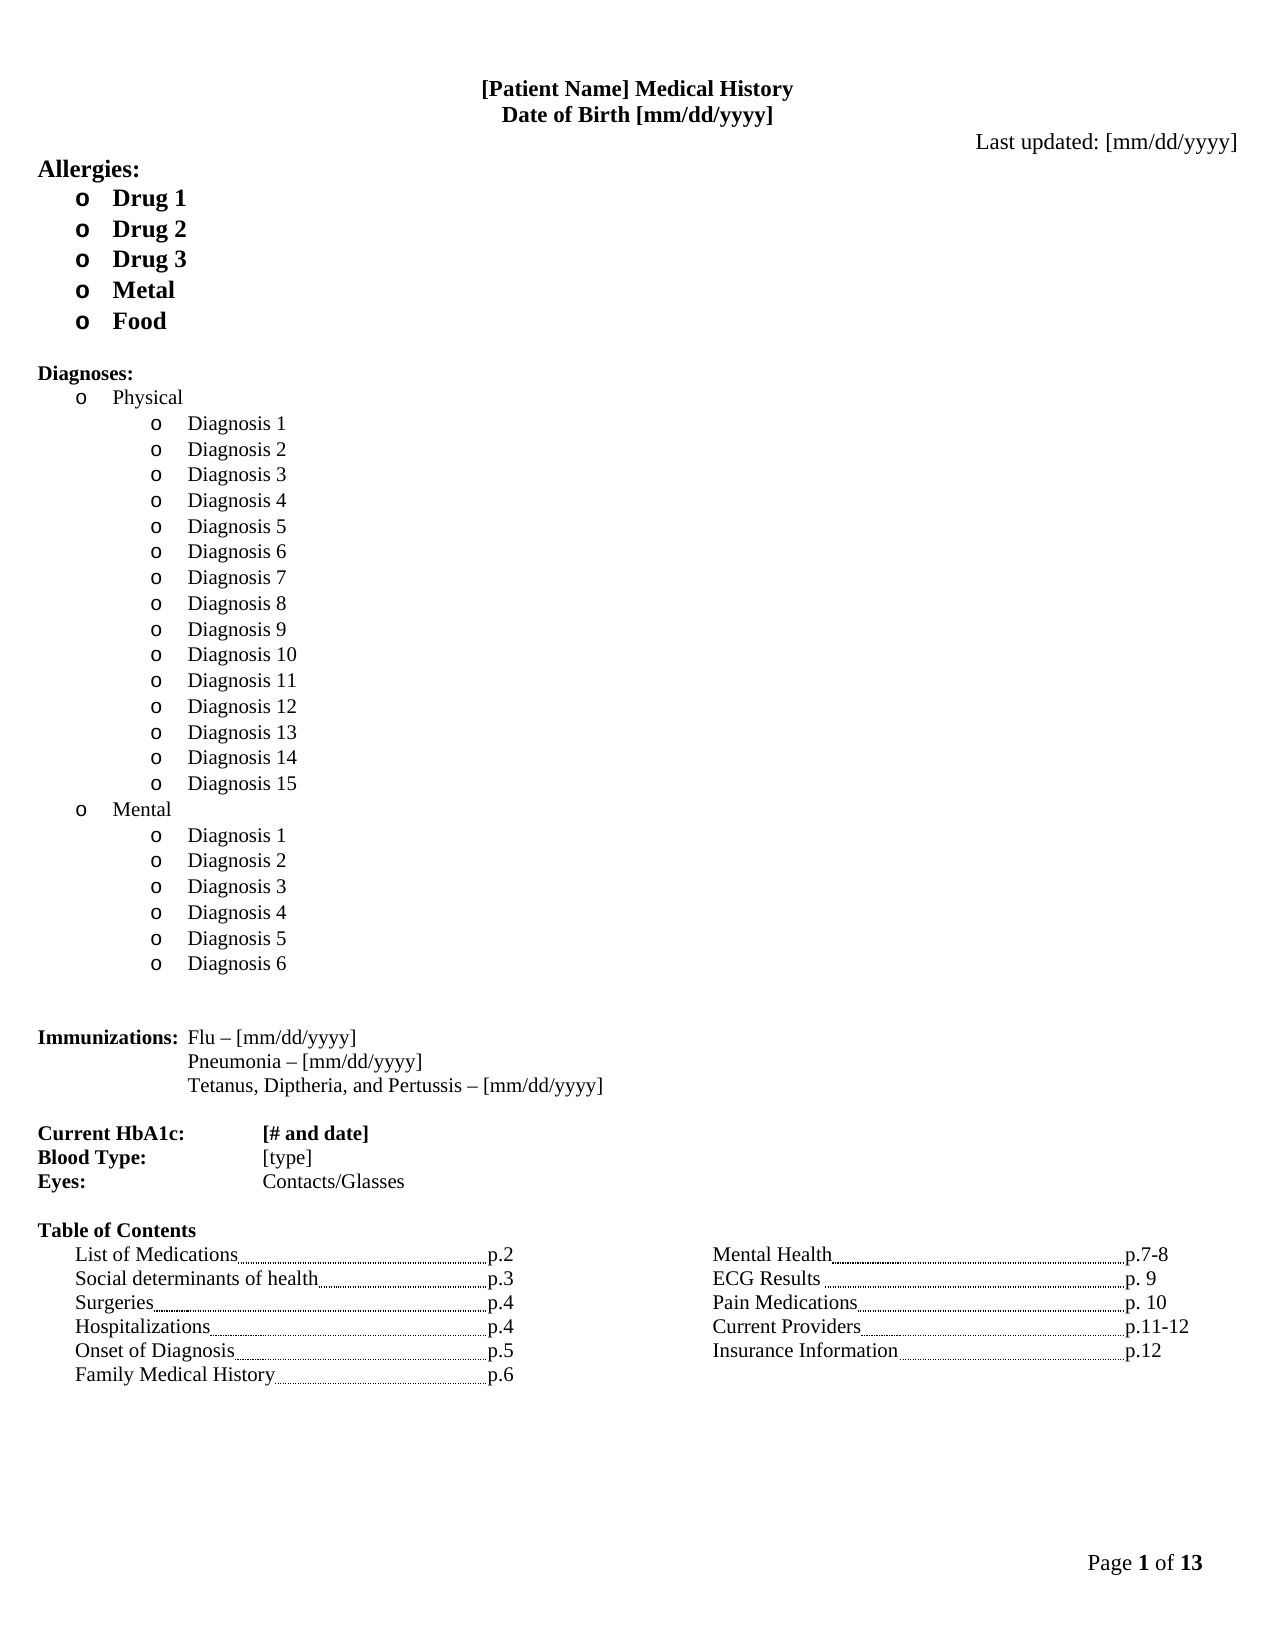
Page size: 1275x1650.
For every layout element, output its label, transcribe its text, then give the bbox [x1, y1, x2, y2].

text Mental Health p.7-8 [712, 1242, 1237, 1266]
list Diagnosis 2 [150, 437, 1237, 462]
text Current Providers p.11-12 [712, 1314, 1237, 1338]
list Drug 3 [75, 244, 1237, 275]
list Diagnosis 6 [150, 951, 1237, 977]
text List of Medications p.2 [75, 1242, 600, 1266]
list Diagnosis 4 [150, 900, 1237, 925]
list Mental [75, 797, 1237, 822]
text Eyes: Contacts/Glasses [37, 1169, 1237, 1193]
text Surgeries p.4 [75, 1290, 600, 1314]
list Metal [75, 275, 1237, 306]
text Diagnoses: [37, 361, 1237, 385]
list Diagnosis 1 [150, 411, 1237, 437]
list Diagnosis 5 [150, 925, 1237, 951]
list Diagnosis 10 [150, 642, 1237, 668]
list Drug 1 [75, 183, 1237, 214]
text Insurance Information p.12 [712, 1338, 1237, 1362]
text Table of Contents [37, 1217, 1237, 1242]
text Allergies: [37, 154, 1237, 183]
text Immunizations: Flu – [mm/dd/yyyy] [37, 1025, 1237, 1049]
text Onset of Diagnosis p.5 [75, 1338, 600, 1362]
list Diagnosis 1 [150, 822, 1237, 848]
list Physical [75, 385, 1237, 411]
text Pneumonia – [mm/dd/yyyy] [112, 1049, 1237, 1073]
list Diagnosis 11 [150, 668, 1237, 694]
text Pain Medications p. 10 [712, 1290, 1237, 1314]
text ECG Results p. 9 [712, 1266, 1237, 1290]
list Diagnosis 2 [150, 848, 1237, 874]
list Diagnosis 12 [150, 694, 1237, 719]
text Social determinants of health p.3 [75, 1266, 600, 1290]
list Diagnosis 7 [150, 565, 1237, 591]
text Current HbA1c: [# and date] [37, 1121, 1237, 1145]
list Drug 2 [75, 214, 1237, 244]
text Hospitalizations p.4 [75, 1314, 600, 1338]
text Family Medical History p.6 [75, 1362, 600, 1386]
list Diagnosis 14 [150, 745, 1237, 771]
list Diagnosis 6 [150, 539, 1237, 565]
list Diagnosis 5 [150, 514, 1237, 539]
list Diagnosis 13 [150, 719, 1237, 745]
list Diagnosis 8 [150, 591, 1237, 617]
text Blood Type: [type] [37, 1145, 1237, 1169]
list Diagnosis 15 [150, 771, 1237, 797]
list Diagnosis 3 [150, 462, 1237, 488]
list Food [75, 306, 1237, 337]
text Tetanus, Diptheria, and Pertussis – [mm/dd/yyyy] [112, 1073, 1237, 1097]
list Diagnosis 9 [150, 617, 1237, 642]
list Diagnosis 3 [150, 874, 1237, 900]
list Diagnosis 4 [150, 488, 1237, 514]
